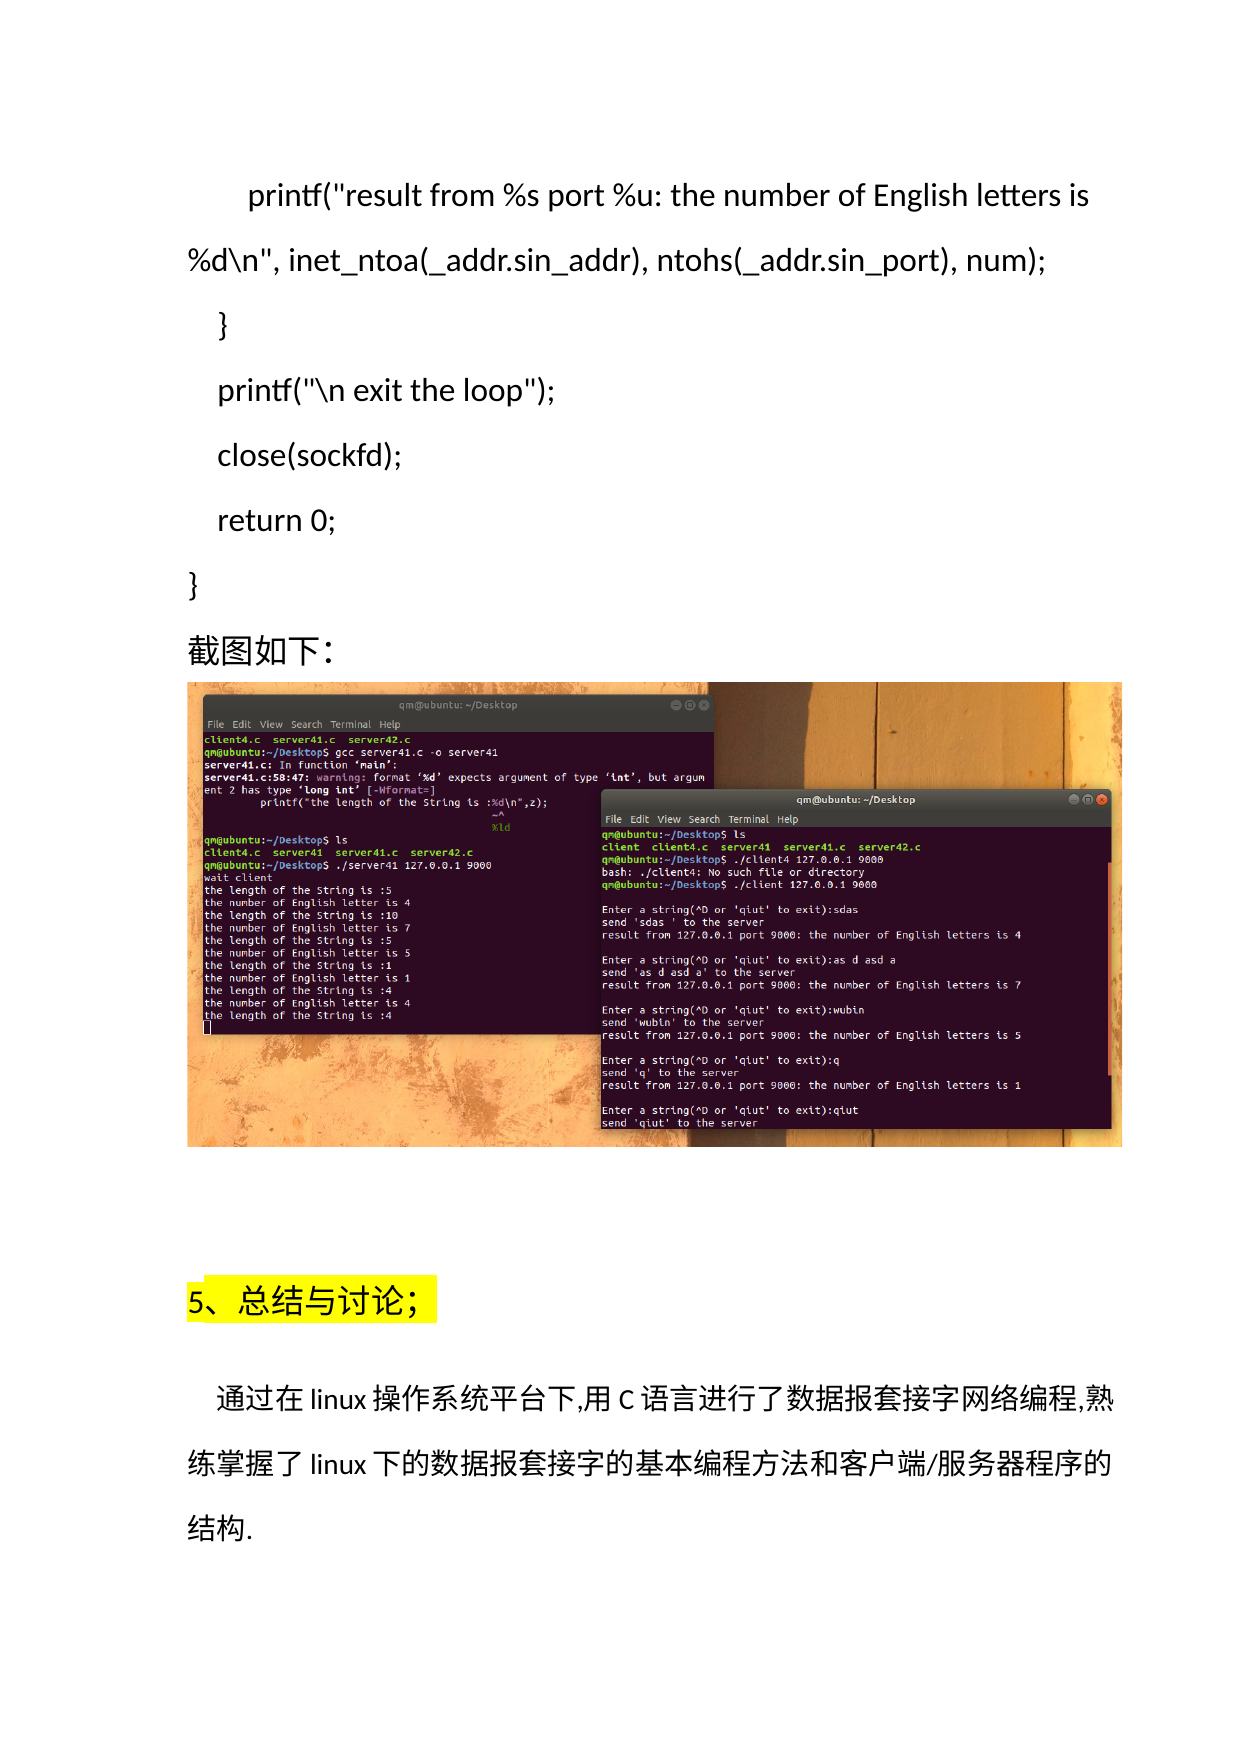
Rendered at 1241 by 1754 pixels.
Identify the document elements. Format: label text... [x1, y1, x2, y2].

text close(sockfd); [187, 422, 1122, 487]
text } [187, 552, 1122, 617]
text 5、总结与讨论； [187, 1267, 1122, 1332]
text } [187, 292, 1122, 357]
text 通过在linux操作系统平台下,用C语言进行了数据报套接字网络编程,熟练掌握了linux下的数据报套接字的基本编程方法和客户端/服务器程序的结构. [187, 1364, 1122, 1559]
text printf("result from %s port %u: the number of English letters is %d\n", inet_ntoa(_addr.sin_addr), ntohs(_addr.sin_port), num); [187, 162, 1122, 292]
text printf("\n exit the loop"); [187, 357, 1122, 422]
text return 0; [187, 487, 1122, 552]
text 截图如下： [187, 617, 1122, 682]
picture [187, 682, 1123, 1147]
